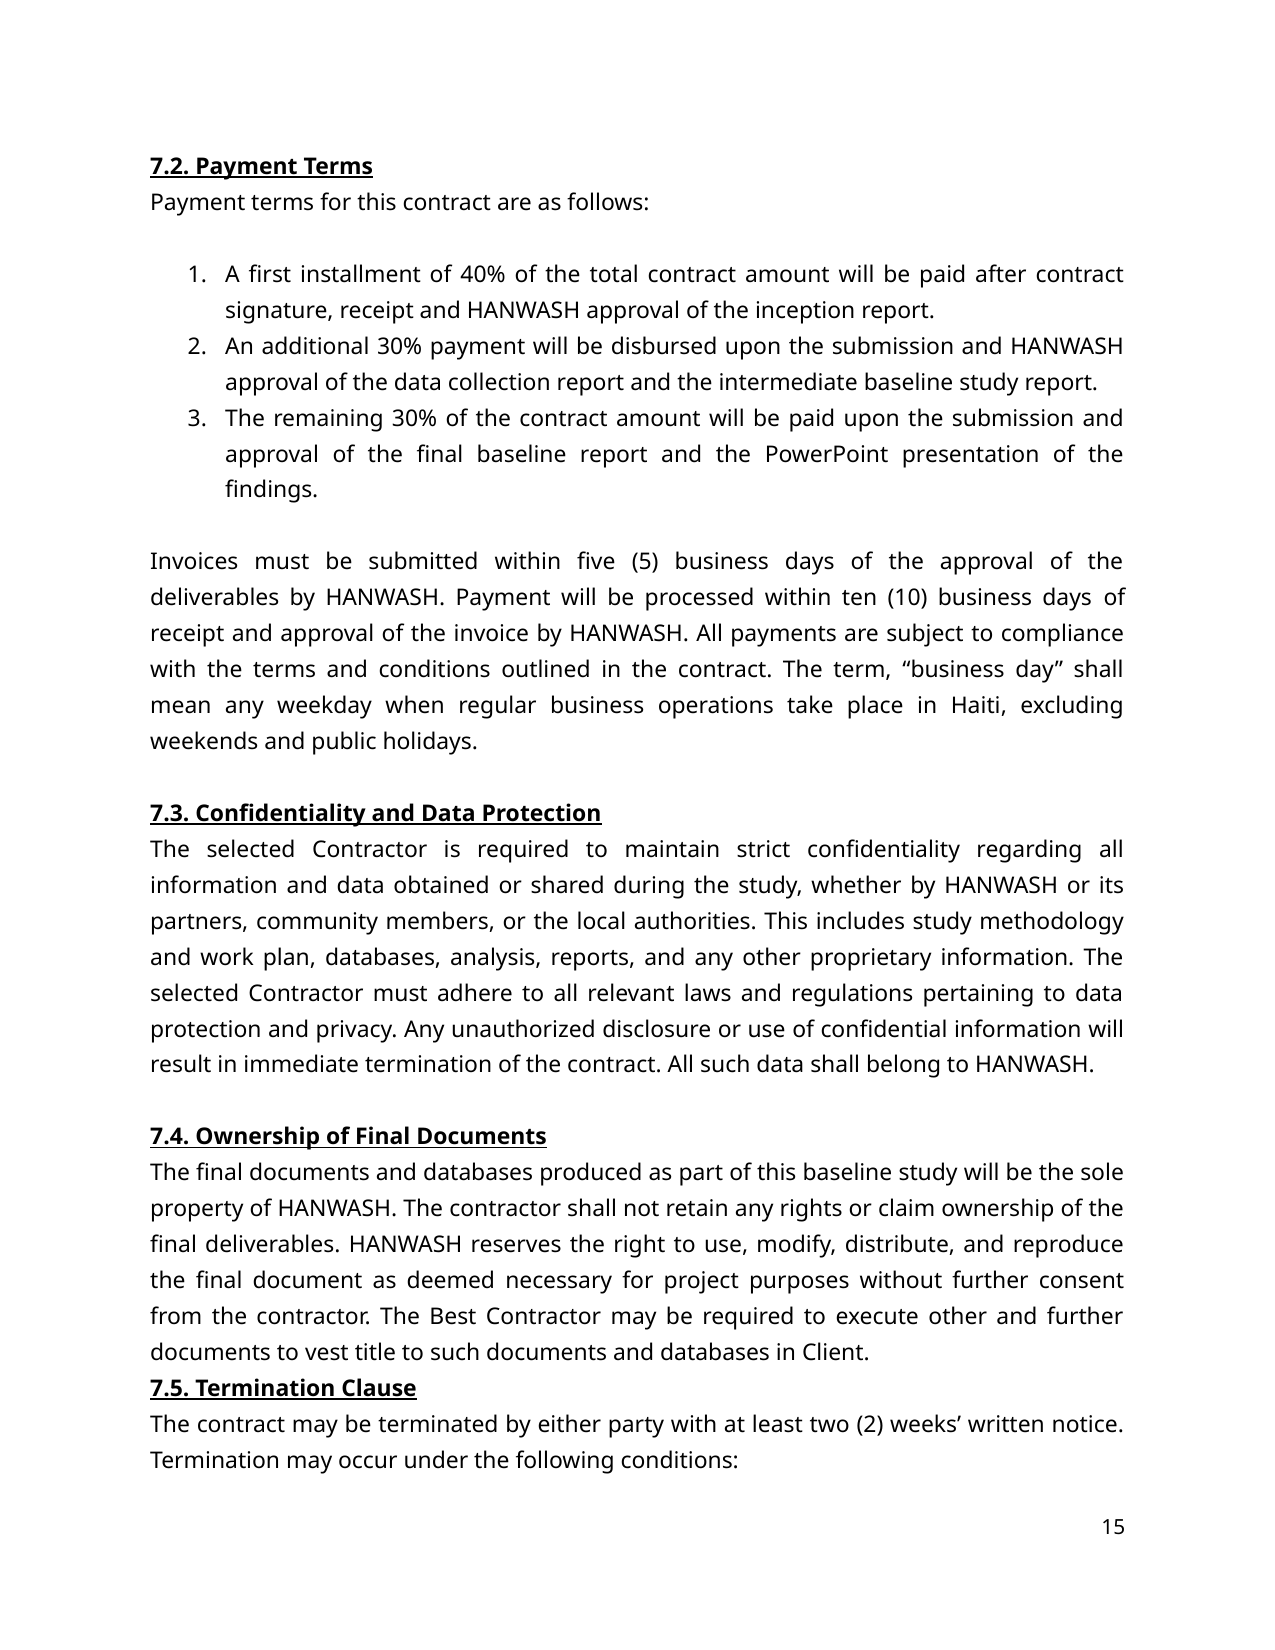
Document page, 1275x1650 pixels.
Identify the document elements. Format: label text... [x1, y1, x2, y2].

text Invoices must be submitted within five (5) business days of the approval of the deliverables by HANWASH. Payment will be processed within ten (10) business days of receipt and approval of the invoice by HANWASH. All payments are subject to compliance with the terms and conditions outlined in the contract. The term, “business day” shall mean any weekday when regular business operations take place in Haiti, excluding weekends and public holidays. [150, 545, 1125, 756]
list An additional 30% payment will be disbursed upon the submission and HANWASH approval of the data collection report and the intermediate baseline study report. [187, 330, 1125, 397]
text The selected Contractor is required to maintain strict confidentiality regarding all information and data obtained or shared during the study, whether by HANWASH or its partners, community members, or the local authorities. This includes study methodology and work plan, databases, analysis, reports, and any other proprietary information. The selected Contractor must adhere to all relevant laws and regulations pertaining to data protection and privacy. Any unauthorized disclosure or use of confidential information will result in immediate termination of the contract. All such data shall belong to HANWASH. [150, 833, 1125, 1080]
text 7.2. Payment Terms [150, 150, 1125, 181]
text The contract may be terminated by either party with at least two (2) weeks’ written notice. Termination may occur under the following conditions: [150, 1408, 1125, 1475]
text 7.3. Confidentiality and Data Protection [150, 797, 1125, 828]
text 7.5. Termination Clause [150, 1372, 1125, 1403]
text The final documents and databases produced as part of this baseline study will be the sole property of HANWASH. The contractor shall not retain any rights or claim ownership of the final deliverables. HANWASH reserves the right to use, modify, distribute, and reproduce the final document as deemed necessary for project purposes without further consent from the contractor. The Best Contractor may be required to execute other and further documents to vest title to such documents and databases in Client. [150, 1156, 1125, 1367]
text 7.4. Ownership of Final Documents [150, 1120, 1125, 1152]
list The remaining 30% of the contract amount will be paid upon the submission and approval of the final baseline report and the PowerPoint presentation of the findings. [187, 402, 1125, 505]
text Payment terms for this contract are as follows: [150, 186, 1125, 217]
list A first installment of 40% of the total contract amount will be paid after contract signature, receipt and HANWASH approval of the inception report. [187, 258, 1125, 325]
